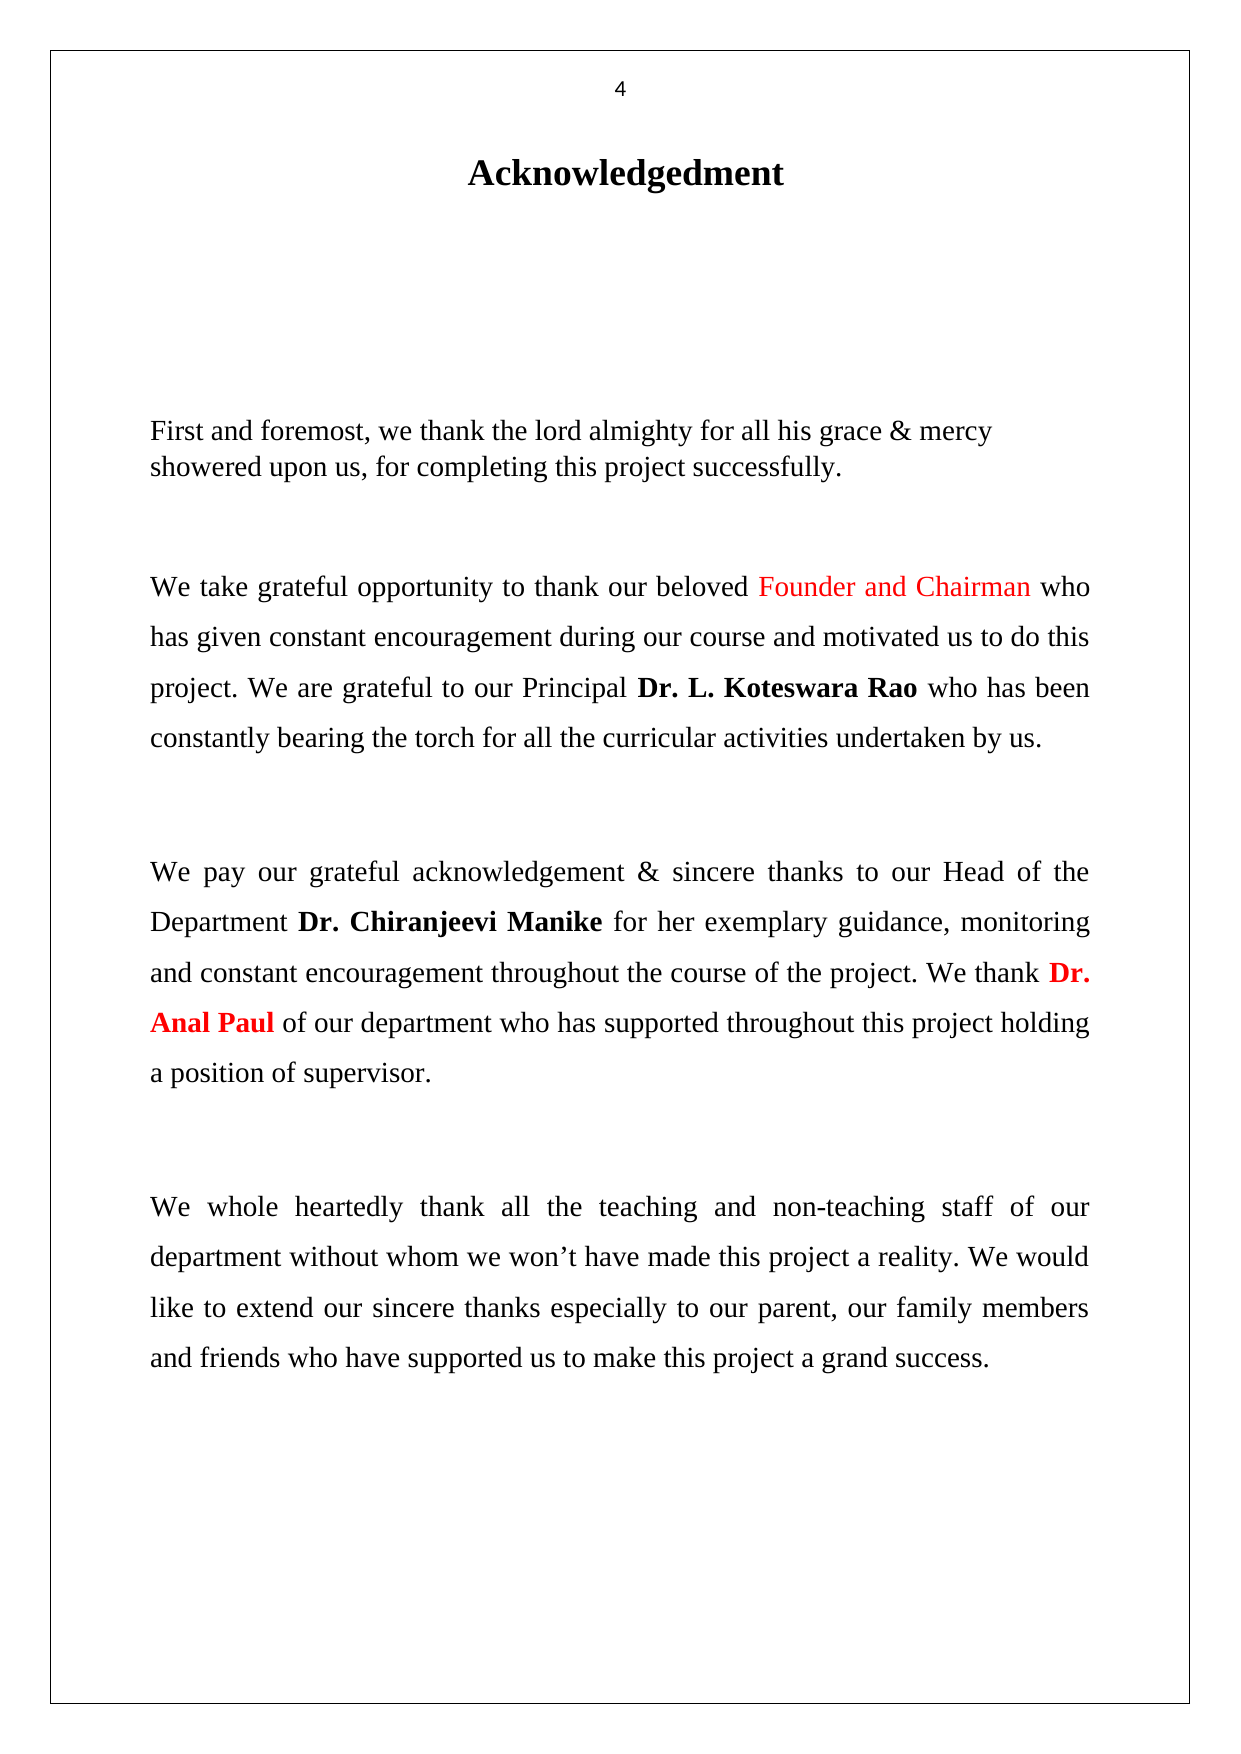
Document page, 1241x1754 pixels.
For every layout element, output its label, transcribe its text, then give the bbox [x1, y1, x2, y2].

text We pay our grateful acknowledgement & sincere thanks to our Head of the Department Dr. Chiranjeevi Manike for her exemplary guidance, monitoring and constant encouragement throughout the course of the project. We thank Dr. Anal Paul of our department who has supported throughout this project holding a position of supervisor. [150, 854, 1090, 1089]
text Acknowledgedment [150, 150, 1090, 193]
text We whole heartedly thank all the teaching and non-teaching staff of our department without whom we won’t have made this project a reality. We would like to extend our sincere thanks especially to our parent, our family members and friends who have supported us to make this project a grand success. [150, 1189, 1090, 1374]
text We take grateful opportunity to thank our beloved Founder and Chairman who has given constant encouragement during our course and motivated us to do this project. We are grateful to our Principal Dr. L. Koteswara Rao who has been constantly bearing the torch for all the curricular activities undertaken by us. [150, 569, 1090, 754]
text First and foremost, we thank the lord almighty for all his grace & mercy showered upon us, for completing this project successfully. [150, 413, 1090, 483]
